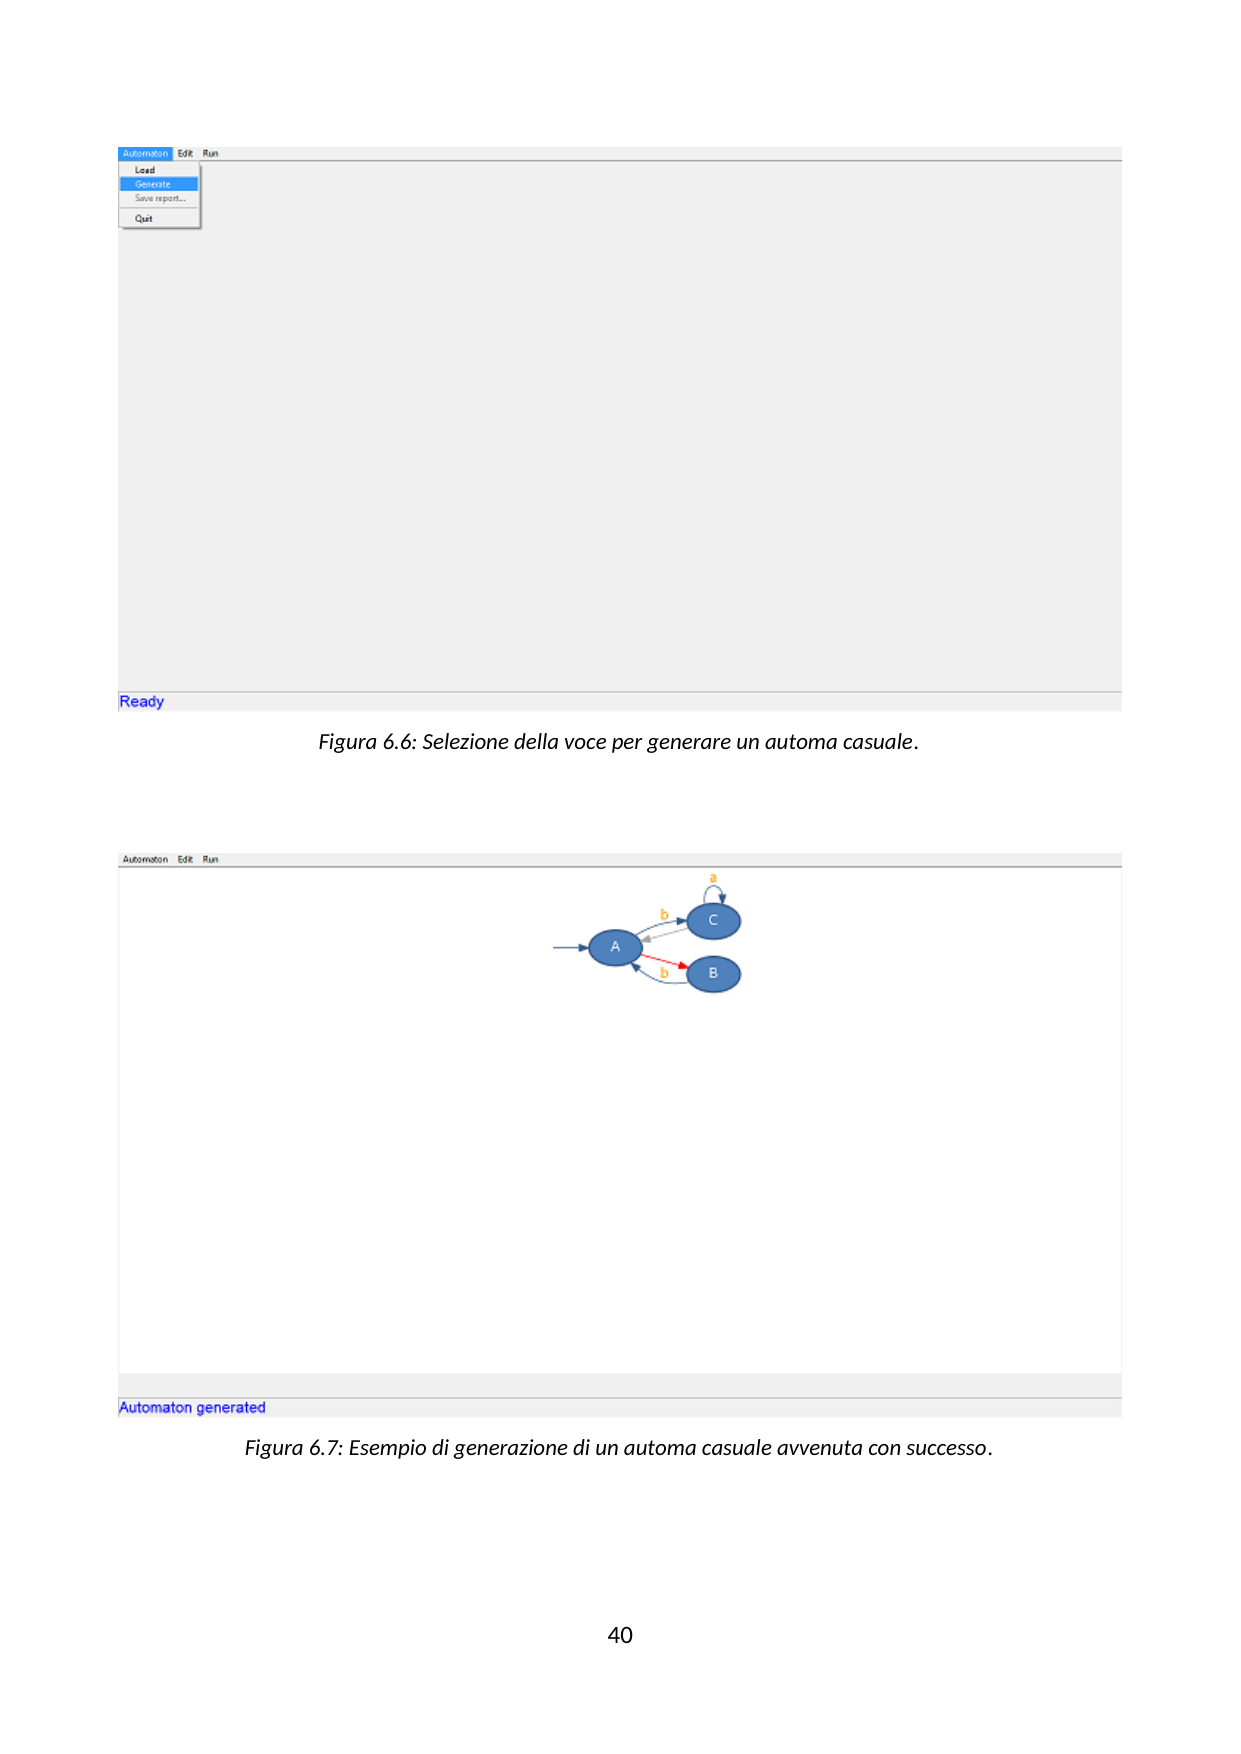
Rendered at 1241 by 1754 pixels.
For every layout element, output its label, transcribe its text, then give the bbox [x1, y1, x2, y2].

text Figura 6.6: Selezione della voce per generare un automa casuale. [118, 727, 1122, 755]
picture [118, 853, 1123, 1418]
text Figura 6.7: Esempio di generazione di un automa casuale avvenuta con successo. [118, 1433, 1122, 1461]
picture [118, 147, 1123, 712]
